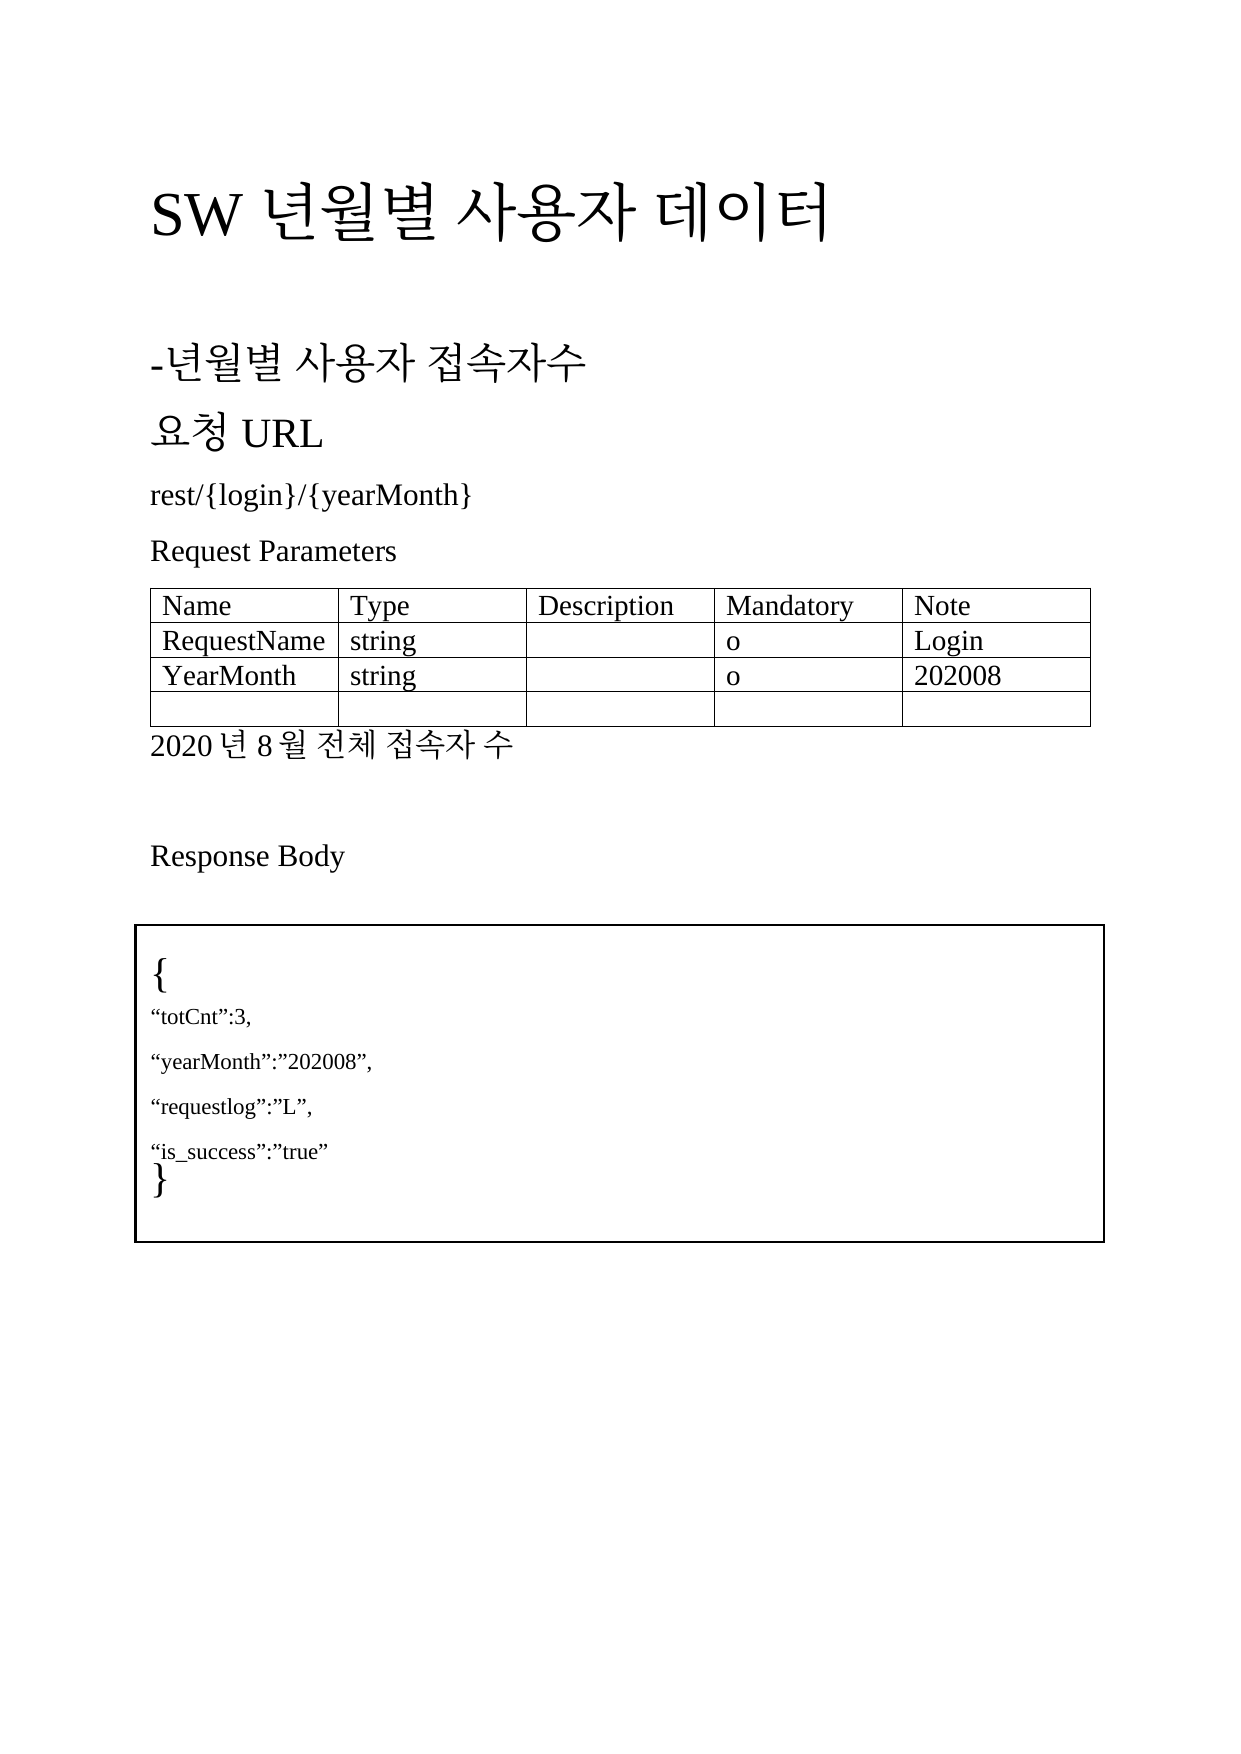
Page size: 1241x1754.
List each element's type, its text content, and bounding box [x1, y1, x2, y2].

table_cell string [339, 623, 526, 657]
table_header Description [527, 589, 714, 622]
table_header Name [151, 589, 338, 622]
text rest/{login}/{yearMonth} [150, 477, 1090, 512]
text -년월별 사용자 접속자수 [150, 340, 1090, 388]
text } [150, 1153, 1090, 1201]
table_cell [527, 623, 714, 657]
table_cell o [715, 623, 902, 657]
table_header Type [339, 589, 526, 622]
text Request Parameters [150, 532, 1090, 568]
table_cell [527, 658, 714, 691]
table_header Mandatory [715, 589, 902, 622]
text SW 년월별 사용자 데이터 [150, 177, 1090, 249]
table_cell o [715, 658, 902, 691]
table_cell RequestName [151, 623, 338, 657]
text 요청 URL [150, 408, 1090, 456]
table_cell [339, 692, 526, 726]
text Response Body [150, 838, 1090, 873]
table_cell [715, 692, 902, 726]
table_cell [527, 692, 714, 726]
text { [150, 948, 1090, 996]
table_cell 202008 [903, 658, 1090, 691]
table_cell Login [903, 623, 1090, 657]
table_cell [151, 692, 338, 726]
table_cell YearMonth [151, 658, 338, 691]
table_cell [903, 692, 1090, 726]
text 2020년 8월 전체 접속자 수 [150, 727, 1090, 763]
table_header Note [903, 589, 1090, 622]
table_cell string [339, 658, 526, 691]
